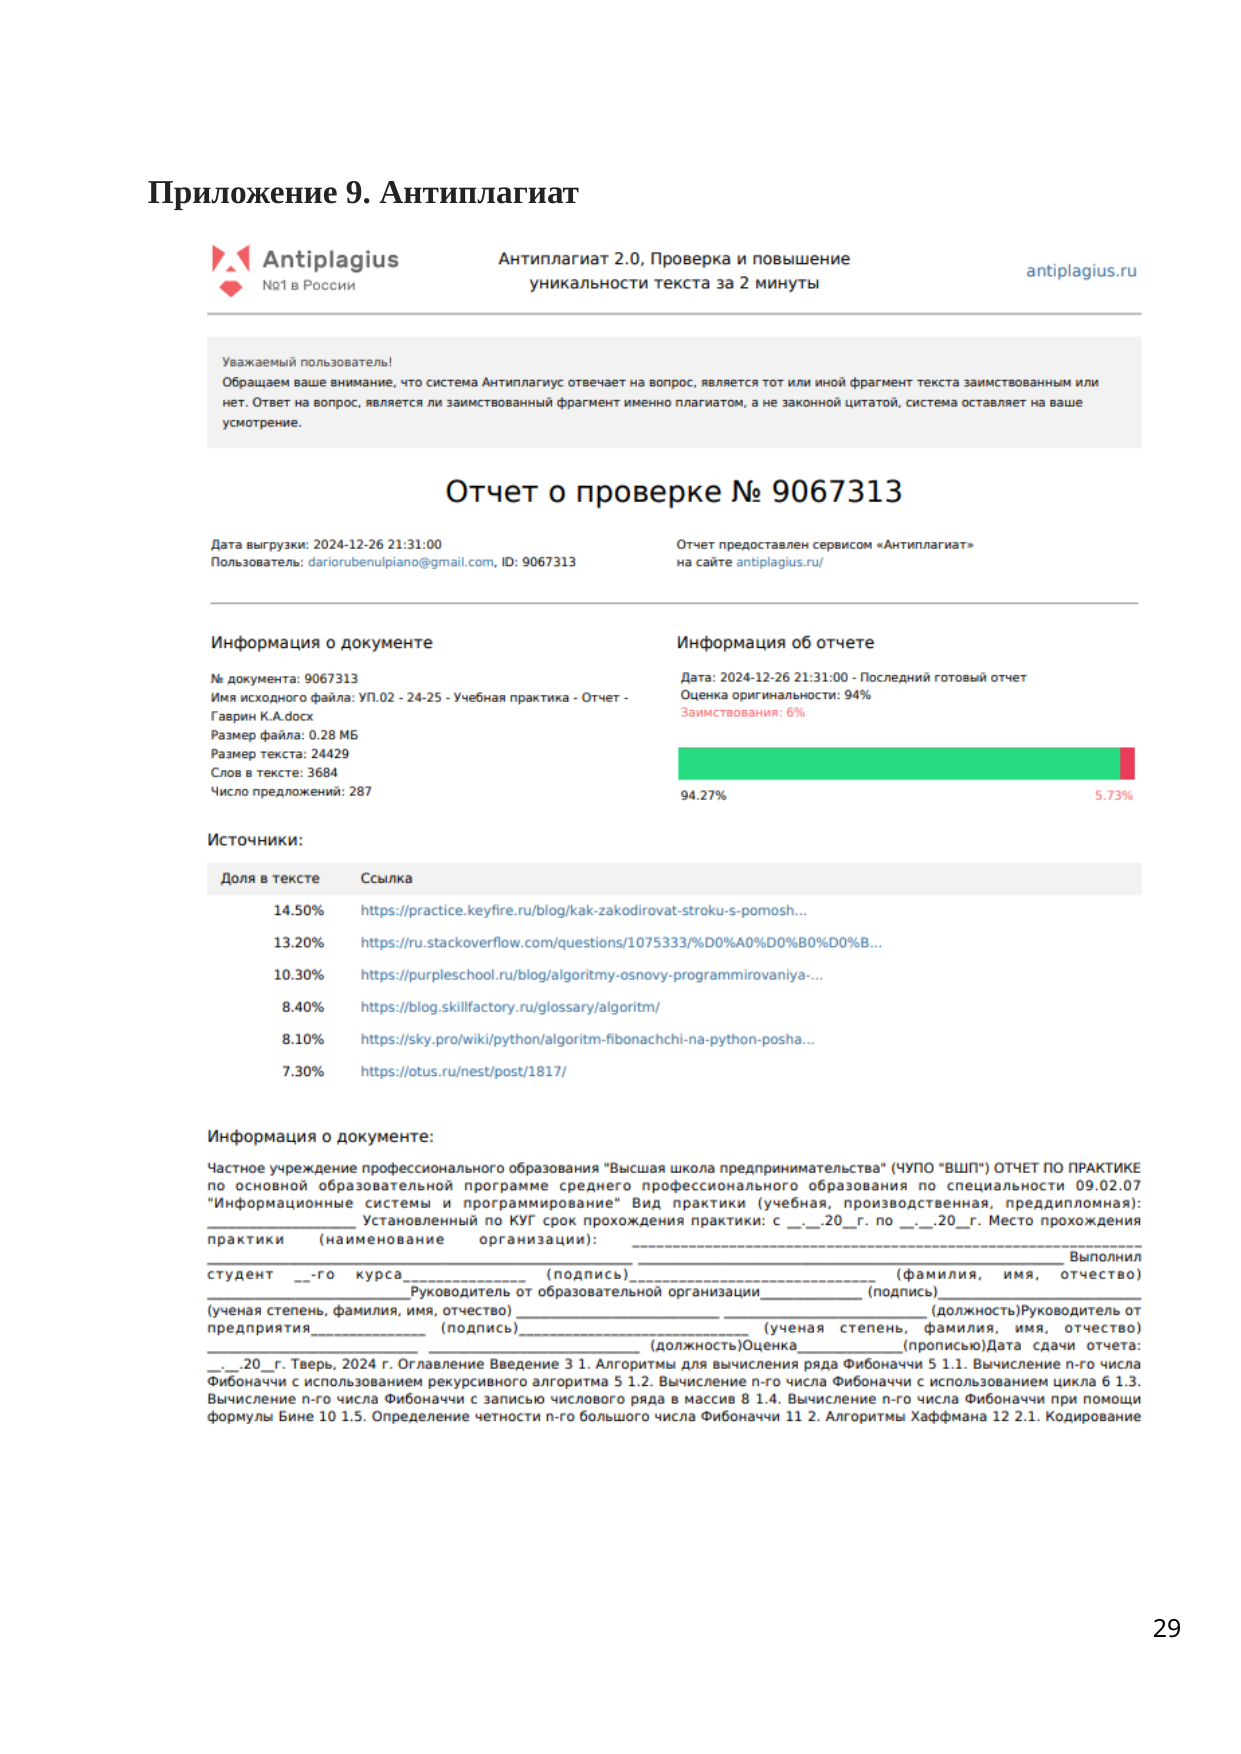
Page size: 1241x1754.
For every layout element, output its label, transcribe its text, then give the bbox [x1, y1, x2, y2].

subtitle Приложение 9. Антиплагиат [148, 172, 1181, 211]
picture [147, 239, 1182, 1432]
